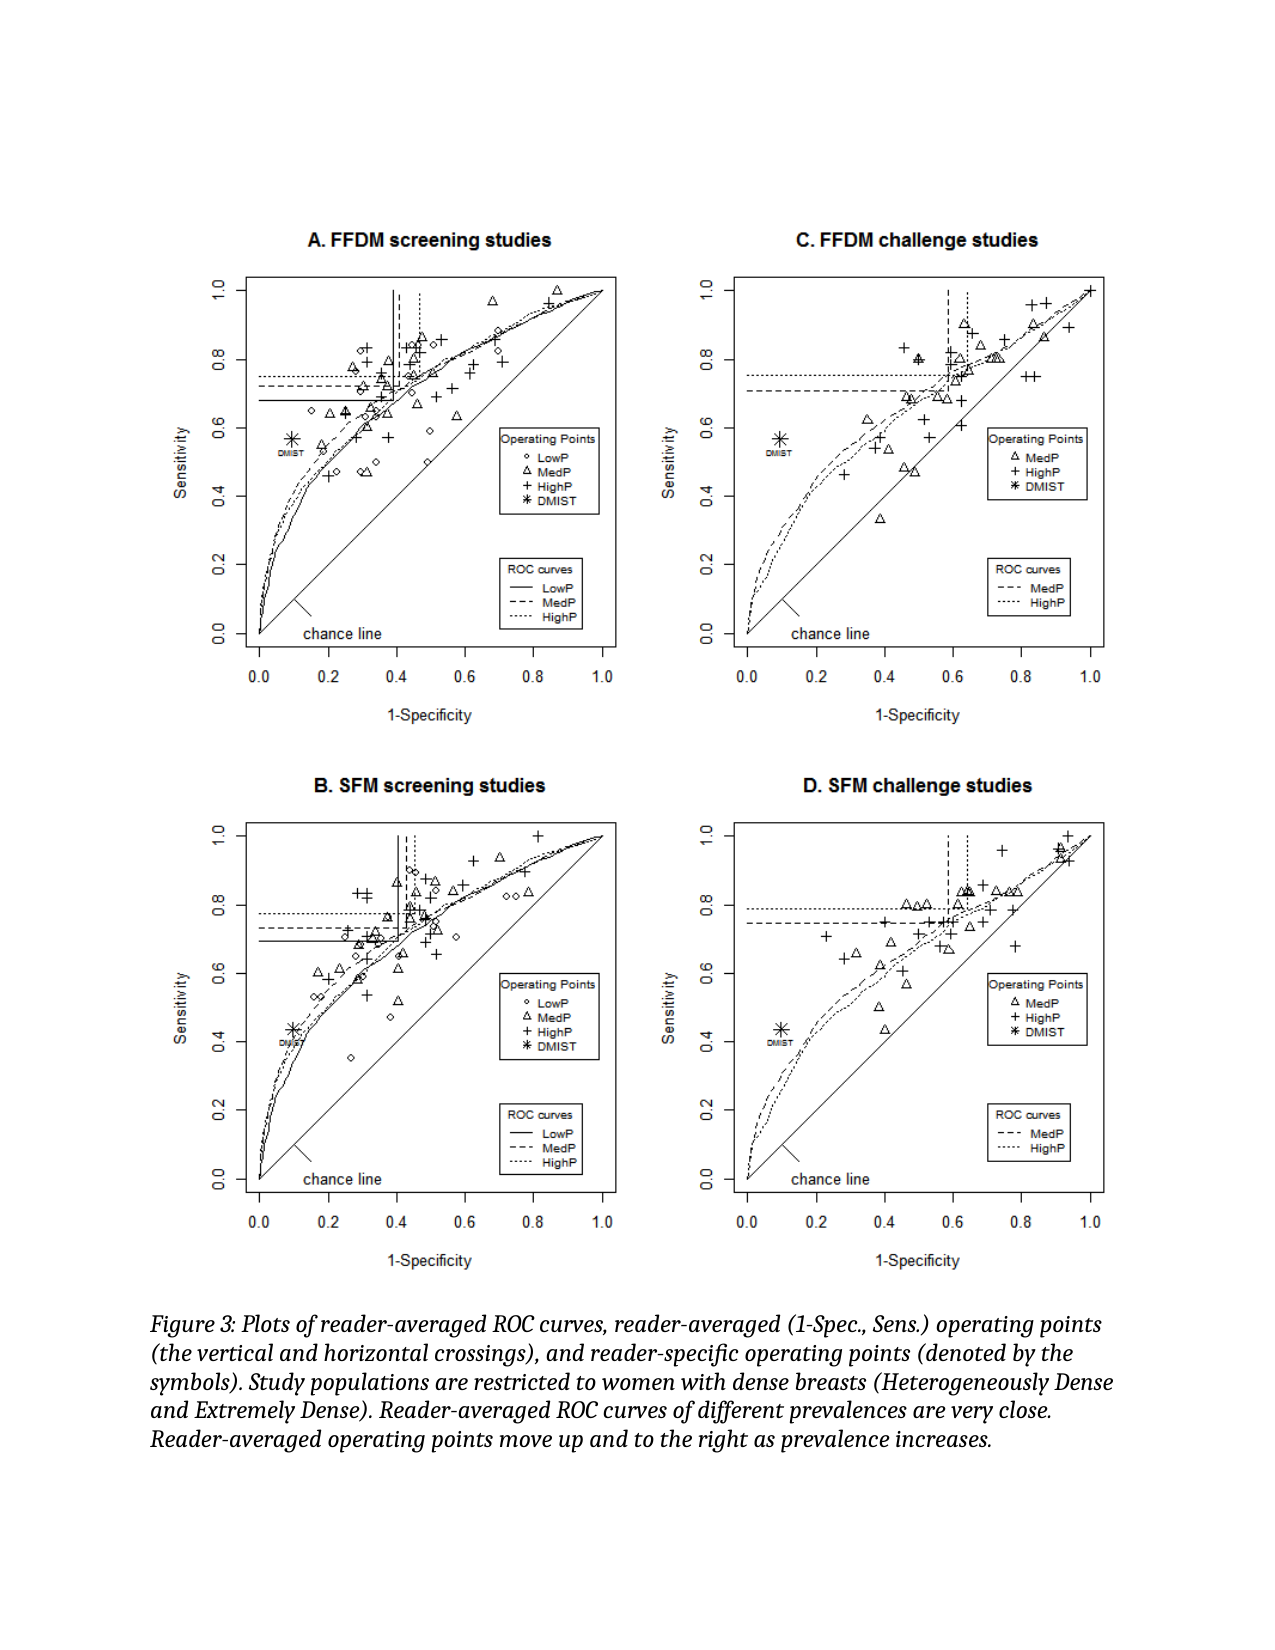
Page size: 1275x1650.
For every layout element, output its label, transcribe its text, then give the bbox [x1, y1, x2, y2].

picture [168, 199, 1144, 1290]
text Figure 3: Plots of reader-averaged ROC curves, reader-averaged (1-Spec., Sens.) operating points (the vertical and horizontal crossings), and reader-specific operating points (denoted by the symbols). Study populations are restricted to women with dense breasts (Heterogeneously Dense and Extremely Dense). Reader-averaged ROC curves of different prevalences are very close. Reader-averaged operating points move up and to the right as prevalence increases. [150, 1310, 1125, 1454]
